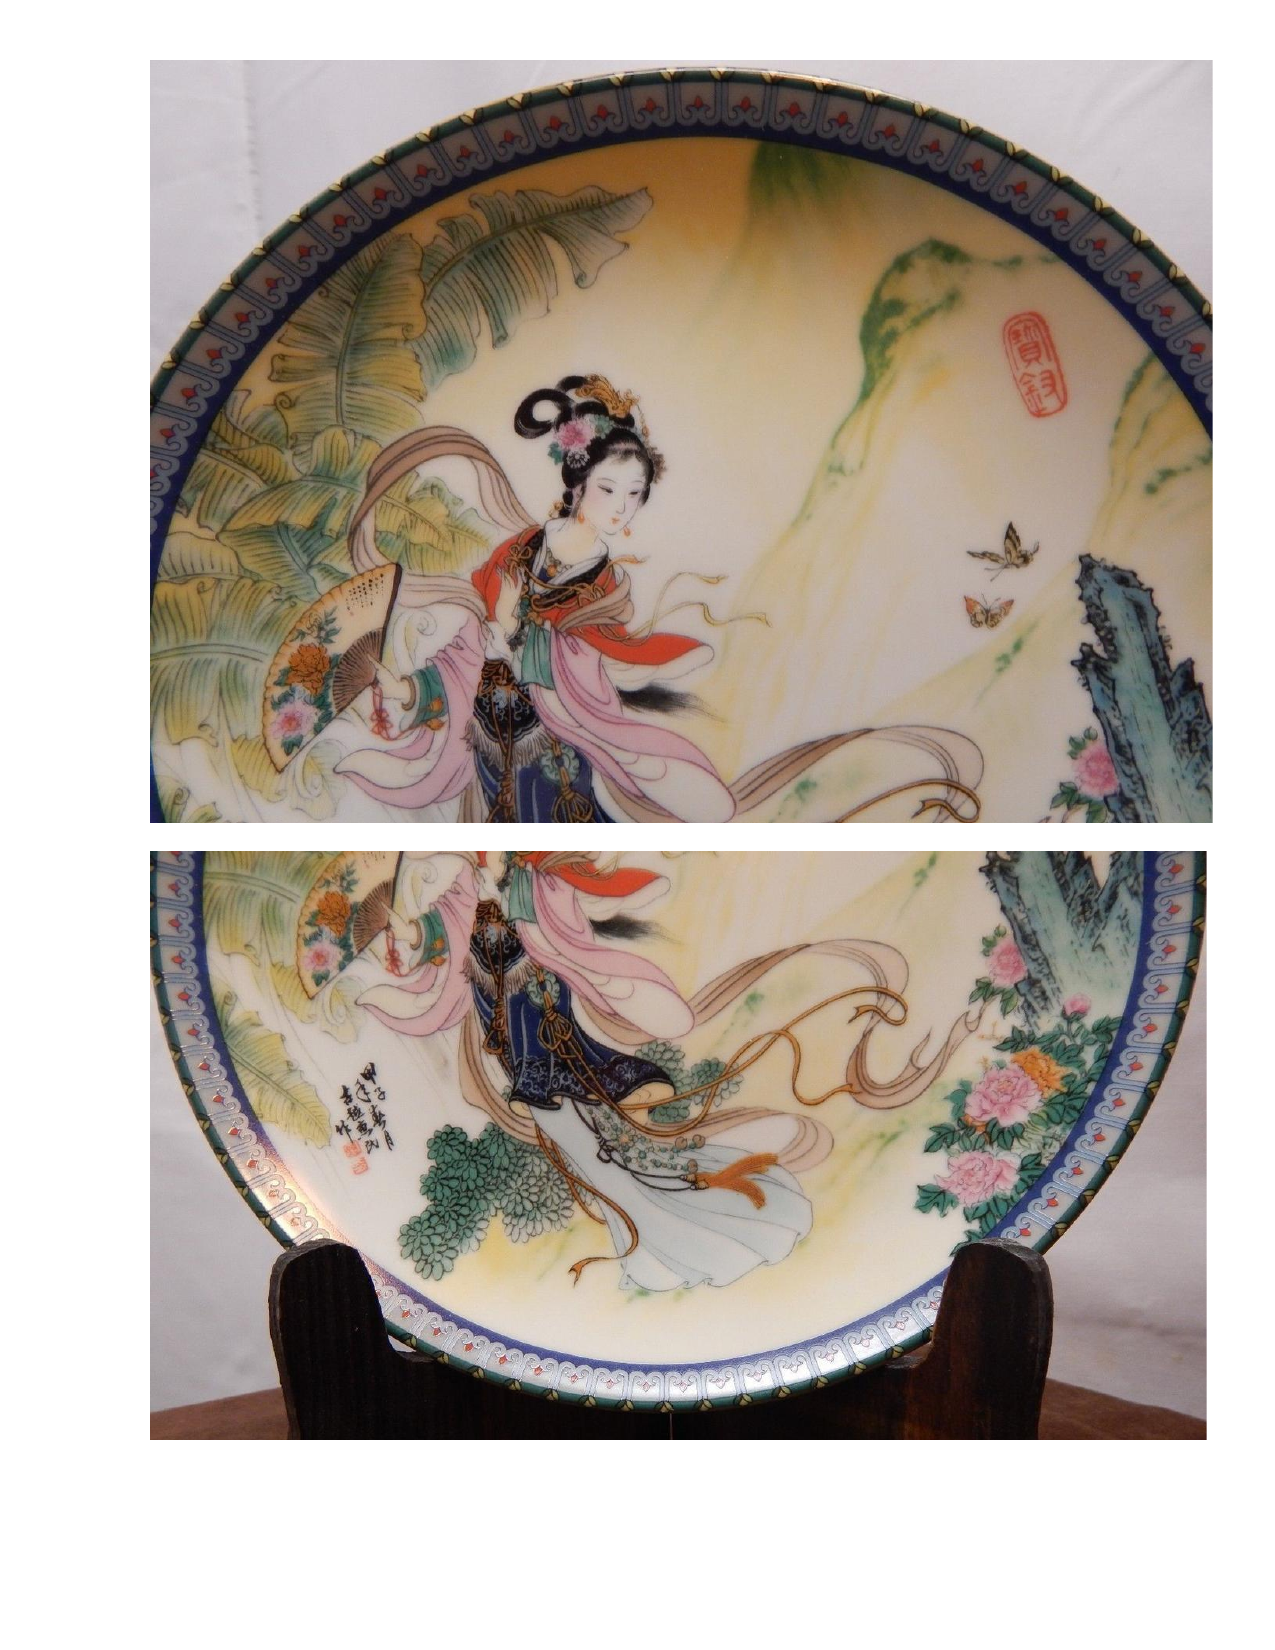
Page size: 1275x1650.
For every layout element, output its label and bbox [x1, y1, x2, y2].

picture [150, 60, 1213, 823]
picture [150, 851, 1207, 1440]
